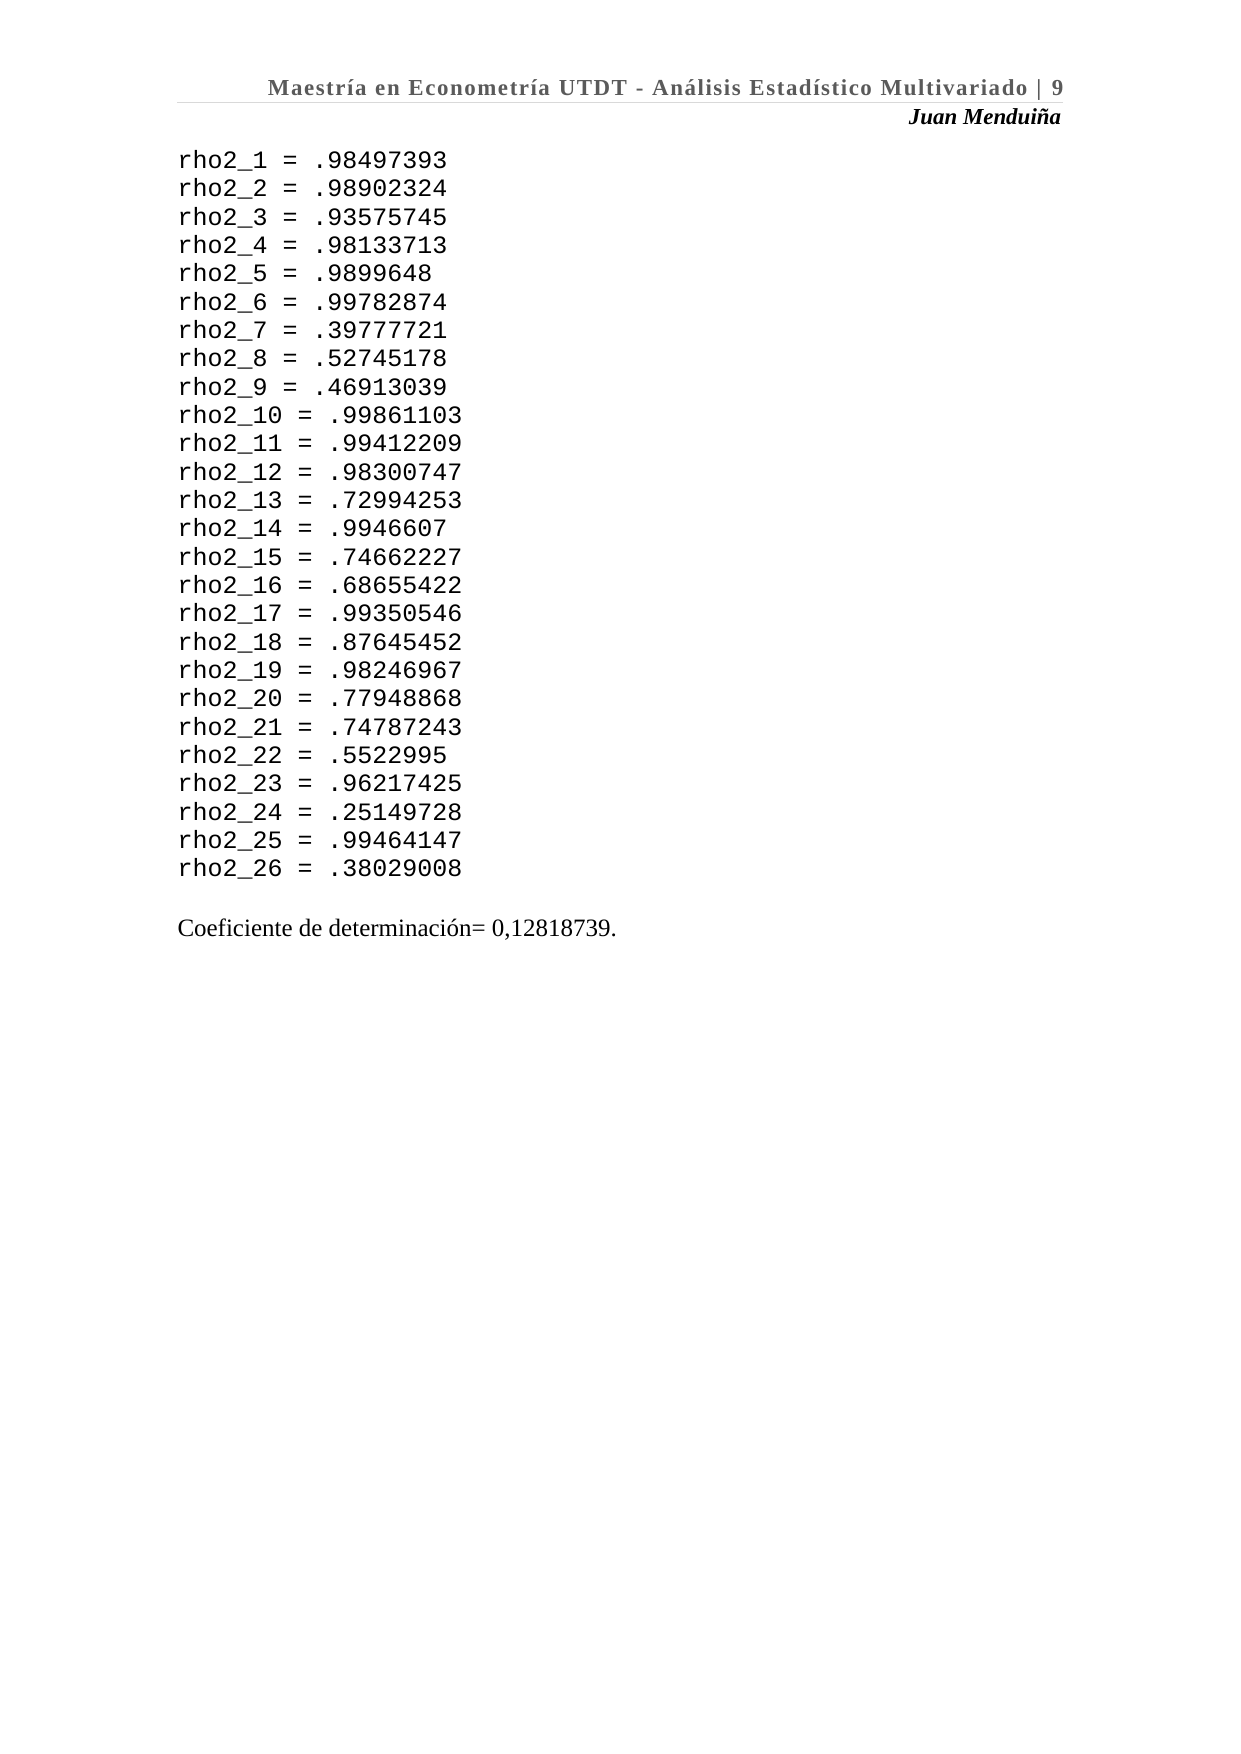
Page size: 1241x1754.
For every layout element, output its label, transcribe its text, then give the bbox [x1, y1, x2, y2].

text rho2_16 = .68655422 [177, 573, 1063, 601]
text rho2_8 = .52745178 [177, 346, 1063, 374]
text rho2_7 = .39777721 [177, 318, 1063, 346]
text rho2_26 = .38029008 [177, 856, 1063, 884]
text rho2_4 = .98133713 [177, 233, 1063, 261]
text rho2_9 = .46913039 [177, 374, 1063, 403]
text rho2_24 = .25149728 [177, 799, 1063, 828]
text rho2_5 = .9899648 [177, 261, 1063, 289]
text rho2_2 = .98902324 [177, 176, 1063, 204]
text rho2_20 = .77948868 [177, 686, 1063, 714]
text rho2_3 = .93575745 [177, 204, 1063, 233]
text rho2_23 = .96217425 [177, 771, 1063, 799]
text rho2_1 = .98497393 [177, 148, 1063, 176]
text rho2_12 = .98300747 [177, 459, 1063, 488]
text rho2_22 = .5522995 [177, 743, 1063, 771]
text rho2_21 = .74787243 [177, 714, 1063, 743]
text rho2_6 = .99782874 [177, 289, 1063, 318]
text rho2_25 = .99464147 [177, 828, 1063, 856]
text rho2_13 = .72994253 [177, 488, 1063, 516]
text Coeficiente de determinación= 0,12818739. [177, 913, 1063, 942]
text rho2_14 = .9946607 [177, 516, 1063, 544]
text rho2_18 = .87645452 [177, 629, 1063, 658]
text rho2_17 = .99350546 [177, 601, 1063, 629]
text rho2_11 = .99412209 [177, 431, 1063, 459]
text rho2_10 = .99861103 [177, 403, 1063, 431]
text rho2_15 = .74662227 [177, 544, 1063, 573]
text rho2_19 = .98246967 [177, 658, 1063, 686]
